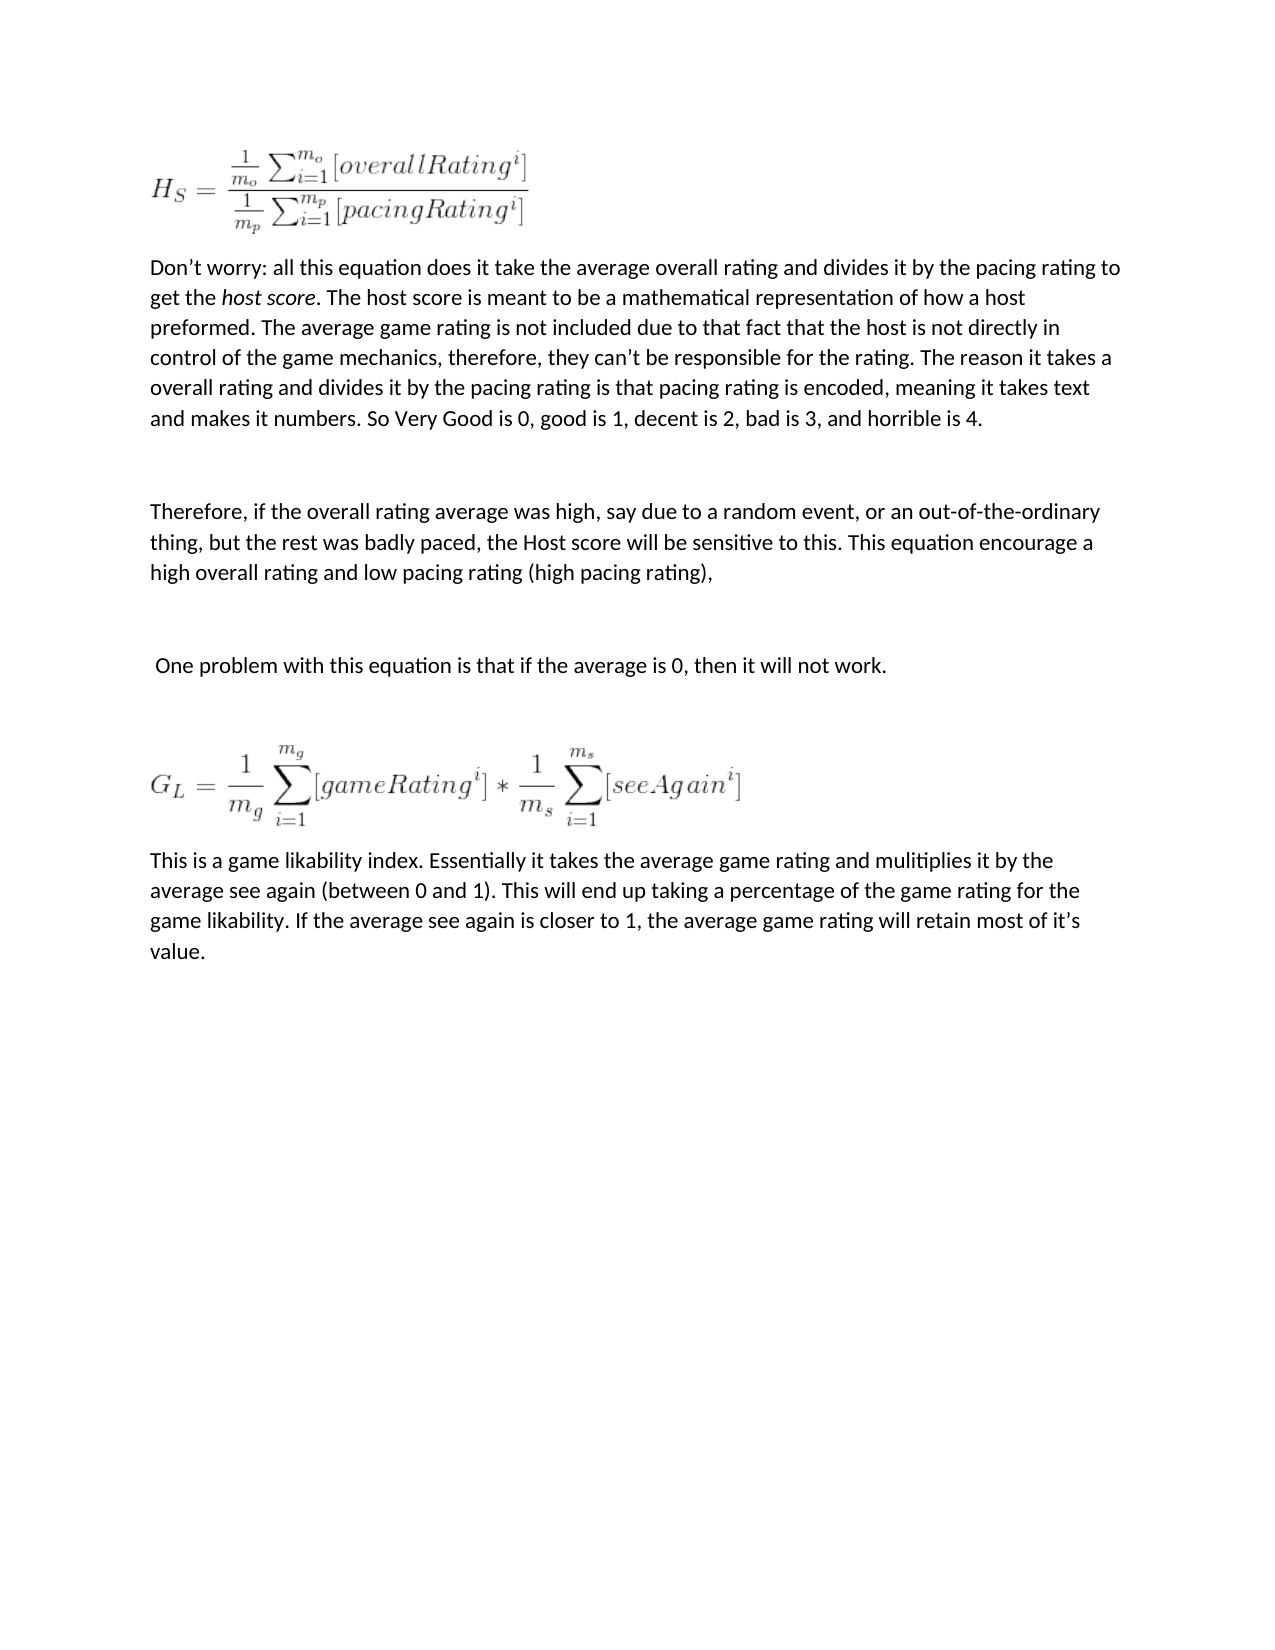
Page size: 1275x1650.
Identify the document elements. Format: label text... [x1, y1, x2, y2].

text Don’t worry: all this equation does it take the average overall rating and divides it by the pacing rating to get the host score. The host score is meant to be a mathematical representation of how a host preformed. The average game rating is not included due to that fact that the host is not directly in control of the game mechanics, therefore, they can’t be responsible for the rating. The reason it takes a overall rating and divides it by the pacing rating is that pacing rating is encoded, meaning it takes text and makes it numbers. So Very Good is 0, good is 1, decent is 2, bad is 3, and horrible is 4. [150, 253, 1125, 432]
text This is a game likability index. Essentially it takes the average game rating and mulitiplies it by the average see again (between 0 and 1). This will end up taking a percentage of the game rating for the game likability. If the average see again is closer to 1, the average game rating will retain most of it’s value. [150, 846, 1125, 965]
picture [150, 745, 740, 828]
text Therefore, if the overall rating average was high, say due to a random event, or an out-of-the-ordinary thing, but the rest was badly paced, the Host score will be sensitive to this. This equation encourage a high overall rating and low pacing rating (high pacing rating), [150, 497, 1125, 586]
picture [150, 150, 529, 234]
text One problem with this equation is that if the average is 0, then it will not work. [150, 652, 1125, 679]
